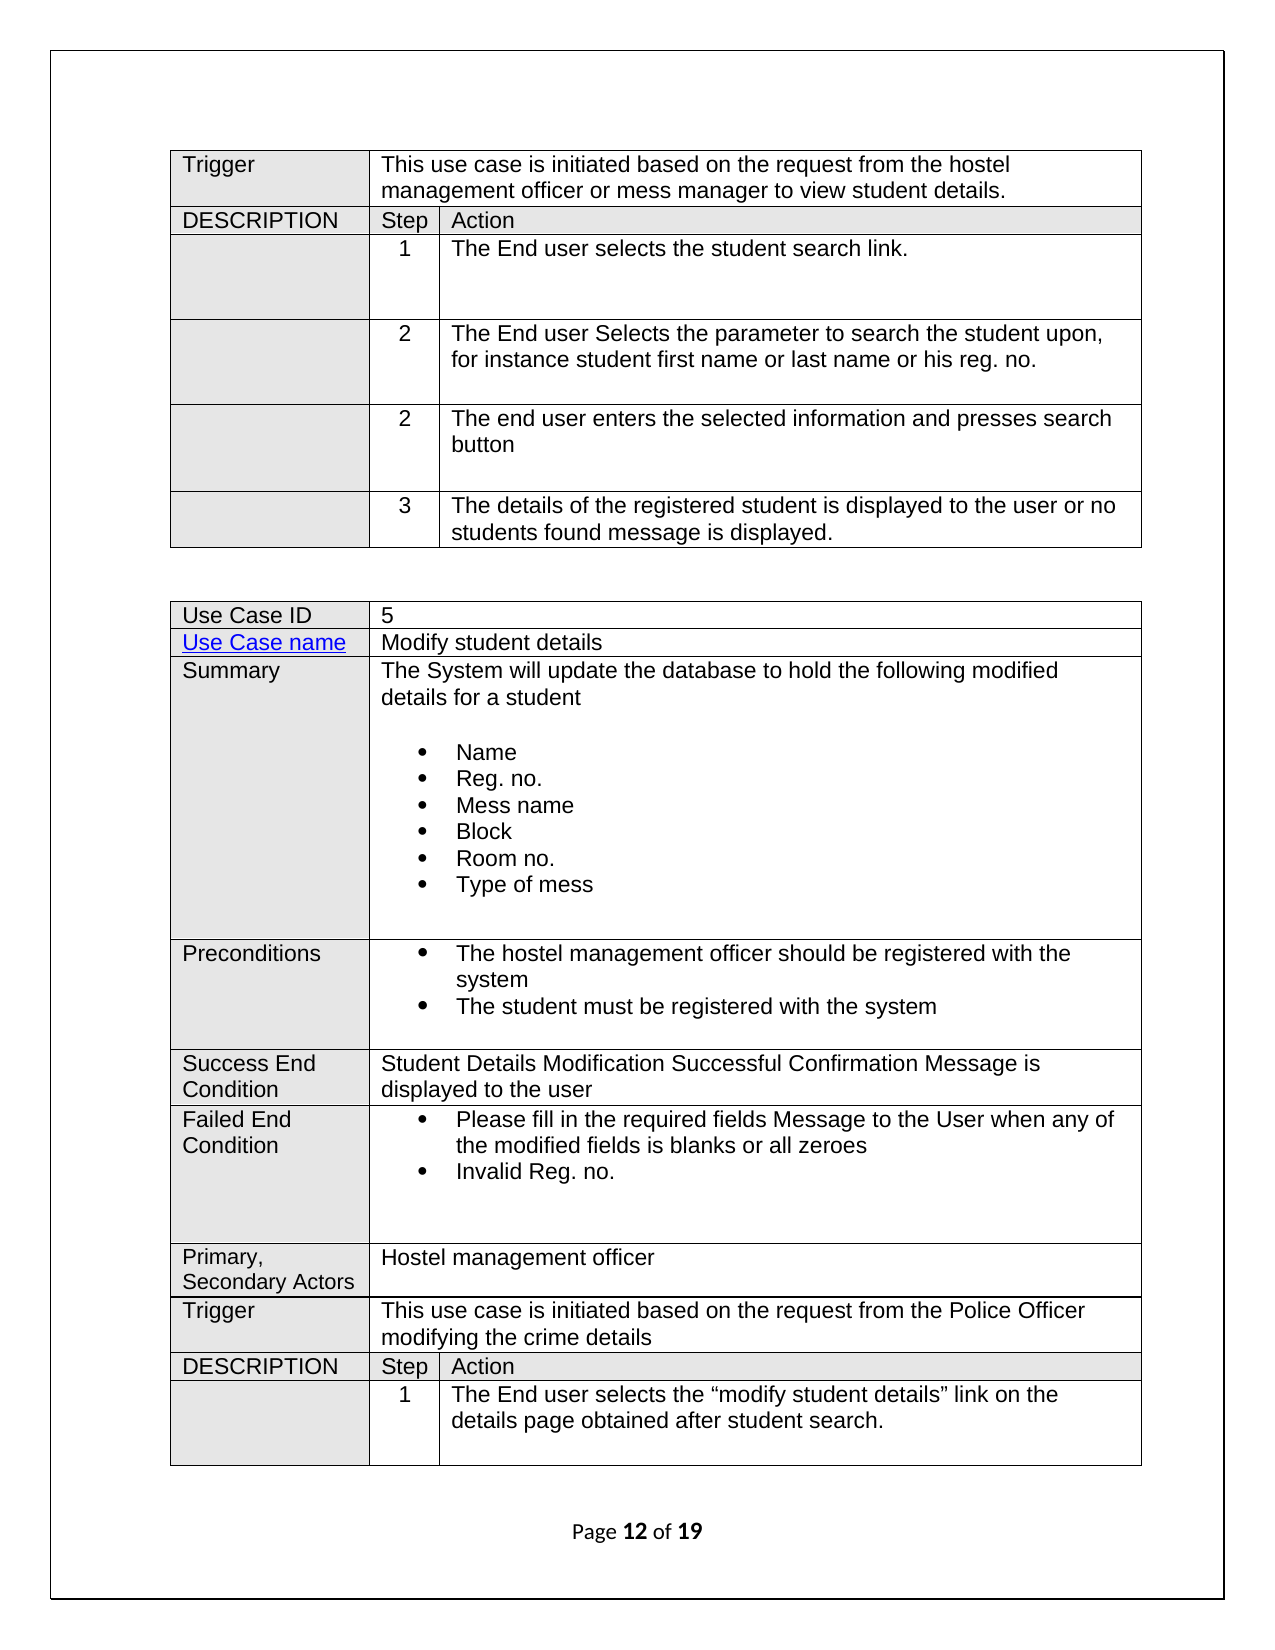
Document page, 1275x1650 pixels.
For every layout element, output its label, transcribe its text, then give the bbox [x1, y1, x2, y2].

table_cell The System will update the database to hold the following modified details for a student Name Reg. no. Mess name Block Room no. Type of mess [370, 657, 1141, 938]
table_cell The End user selects the “modify student details” link on the details page obtained after student search. [440, 1381, 1141, 1465]
table_header 5 [370, 602, 1141, 628]
table_cell Action [440, 207, 1141, 233]
table_cell Success End Condition [171, 1050, 369, 1104]
table_cell Please fill in the required fields Message to the User when any of the modified fields is blanks or all zeroes Invalid Reg. no. [370, 1106, 1141, 1242]
table_cell Preconditions [171, 940, 369, 1049]
table_cell Student Details Modification Successful Confirmation Message is displayed to the user [370, 1050, 1141, 1104]
table_cell Action [440, 1353, 1141, 1380]
table_cell [171, 320, 369, 404]
table_cell Trigger [171, 1298, 369, 1352]
table_cell The end user enters the selected information and presses search button [440, 405, 1141, 491]
table_cell The hostel management officer should be registered with the system The student must be registered with the system [370, 940, 1141, 1049]
table_cell 1 [370, 1381, 439, 1465]
table_cell 1 [370, 235, 439, 319]
table_cell Use Case name [171, 629, 369, 656]
table_cell The details of the registered student is displayed to the user or no students found message is displayed. [440, 492, 1141, 547]
table_cell [171, 492, 369, 547]
table_header Use Case ID [171, 602, 369, 628]
table_cell The End user selects the student search link. [440, 235, 1141, 319]
table_cell Summary [171, 657, 369, 938]
table_cell DESCRIPTION [171, 1353, 369, 1380]
table_cell Primary, Secondary Actors [171, 1244, 369, 1296]
table_cell Trigger [171, 151, 369, 206]
table_cell Step [370, 1353, 439, 1380]
table_cell [171, 235, 369, 319]
table_cell Failed End Condition [171, 1106, 369, 1242]
table_cell DESCRIPTION [171, 207, 369, 233]
table_cell The End user Selects the parameter to search the student upon, for instance student first name or last name or his reg. no. [440, 320, 1141, 404]
table_cell This use case is initiated based on the request from the Police Officer modifying the crime details [370, 1298, 1141, 1352]
table_cell 2 [370, 405, 439, 491]
table_cell Hostel management officer [370, 1244, 1141, 1296]
table_cell 3 [370, 492, 439, 547]
table_cell Modify student details [370, 629, 1141, 656]
table_cell Step [370, 207, 439, 233]
table_cell [171, 405, 369, 491]
table_cell 2 [370, 320, 439, 404]
table_cell This use case is initiated based on the request from the hostel management officer or mess manager to view student details. [370, 151, 1141, 206]
table_cell [171, 1381, 369, 1465]
